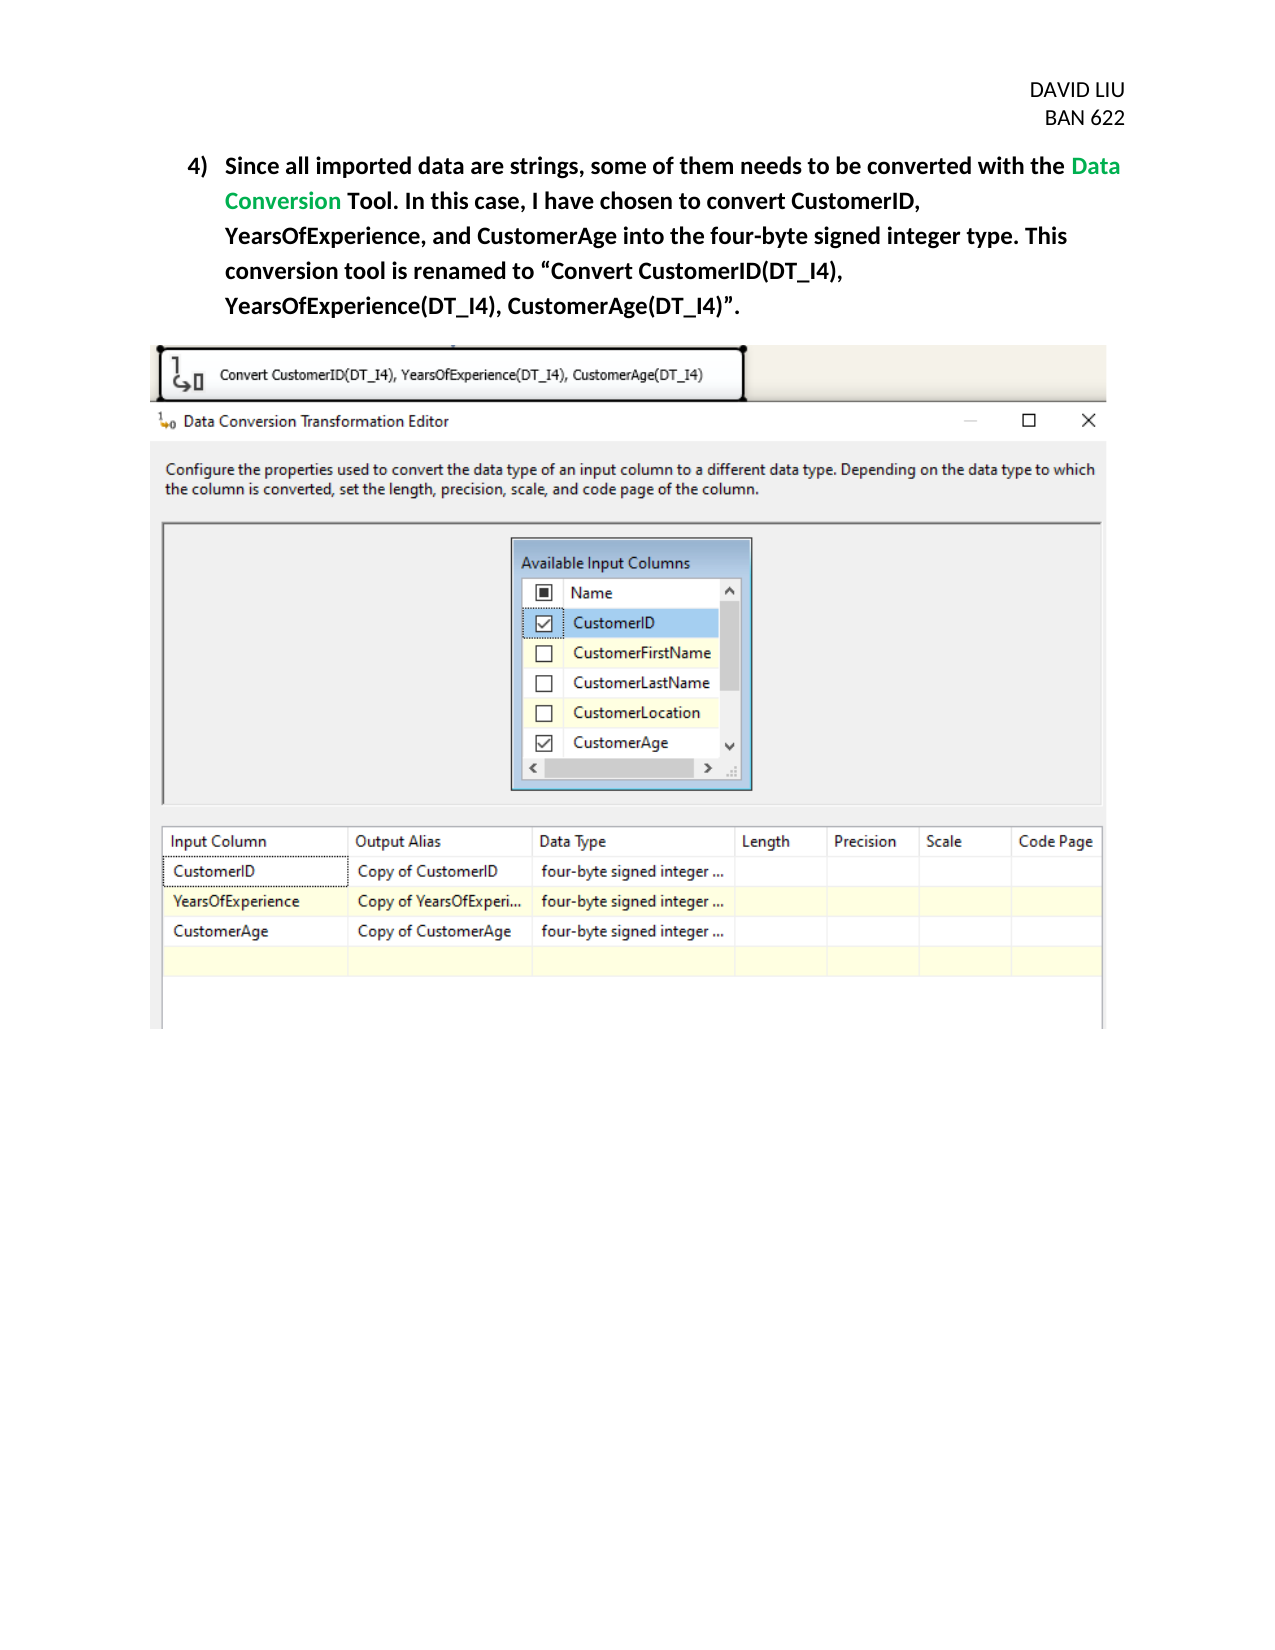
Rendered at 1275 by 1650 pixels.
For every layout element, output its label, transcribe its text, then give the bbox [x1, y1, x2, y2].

picture [150, 345, 1107, 1029]
list Since all imported data are strings, some of them needs to be converted with the Data Conversion Tool. In this case, I have chosen to convert CustomerID, YearsOfExperience, and CustomerAge into the four-byte signed integer type. This conversion tool is renamed to “Convert CustomerID(DT_I4), YearsOfExperience(DT_I4), CustomerAge(DT_I4)”. [187, 150, 1125, 321]
